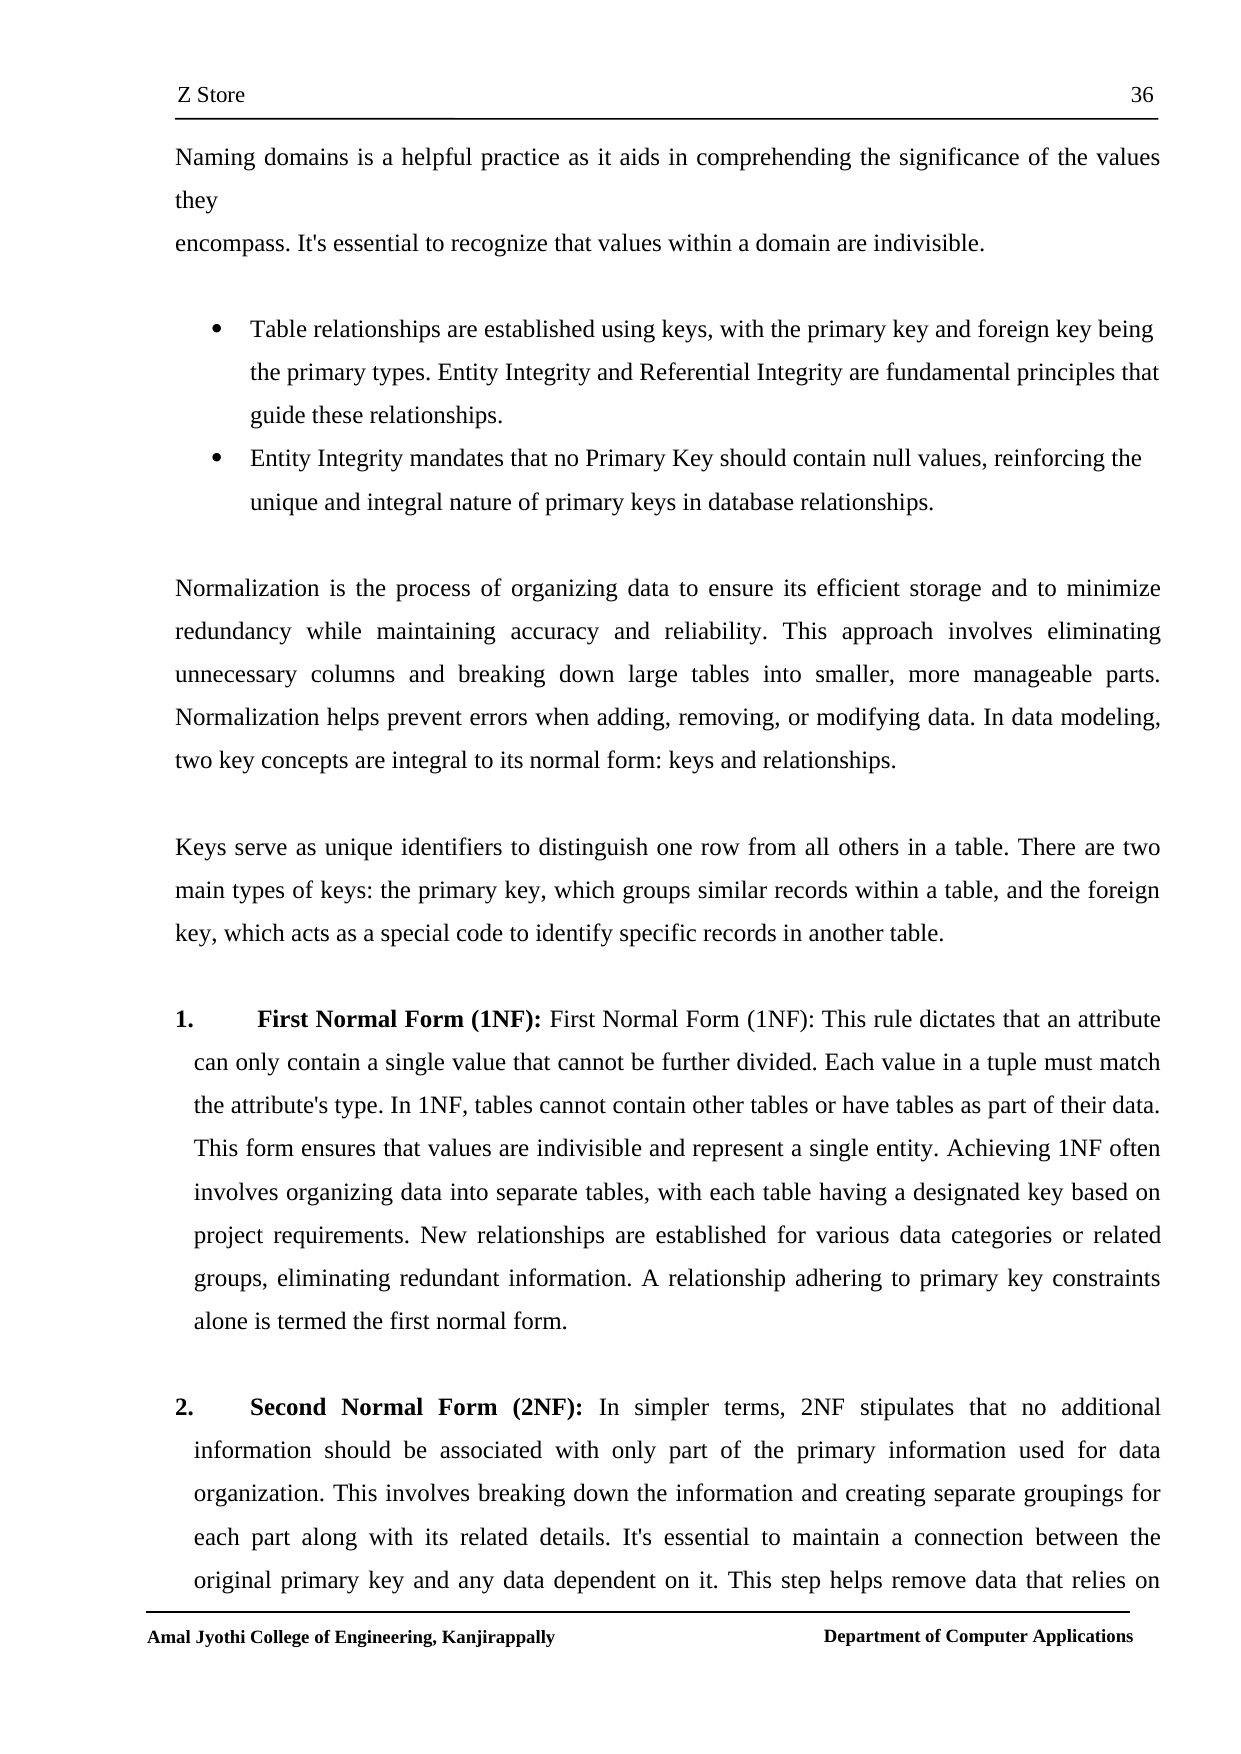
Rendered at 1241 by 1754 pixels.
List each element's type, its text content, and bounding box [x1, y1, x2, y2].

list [175, 1392, 1162, 1593]
list Table relationships are established using keys, with the primary key and foreign key being [212, 314, 1162, 343]
list Entity Integrity mandates that no Primary Key should contain null values, reinforcing the [212, 443, 1162, 472]
text guide these relationships. [250, 400, 1162, 429]
text unique and integral nature of primary keys in database relationships. [250, 487, 1162, 515]
text the primary types. Entity Integrity and Referential Integrity are fundamental principles that [250, 357, 1162, 386]
list First Normal Form (1NF): First Normal Form (1NF): This rule dictates that an attribute can only contain a single value that cannot be further divided. Each value in a tuple must match the attribute's type. In 1NF, tables cannot contain other tables or have tables as part of their data. This form ensures that values are indivisible and represent a single entity. Achieving 1NF often involves organizing data into separate tables, with each table having a designated key based on project requirements. New relationships are established for various data categories or related groups, eliminating redundant information. A relationship adhering to primary key constraints alone is termed the first normal form. [175, 1004, 1162, 1335]
text Keys serve as unique identifiers to distinguish one row from all others in a table. There are two main types of keys: the primary key, which groups similar records within a table, and the foreign key, which acts as a special code to identify specific records in another table. [175, 832, 1162, 947]
text Normalization is the process of organizing data to ensure its efficient storage and to minimize redundancy while maintaining accuracy and reliability. This approach involves eliminating unnecessary columns and breaking down large tables into smaller, more manageable parts. Normalization helps prevent errors when adding, removing, or modifying data. In data modeling, two key concepts are integral to its normal form: keys and relationships. [175, 573, 1162, 774]
text Naming domains is a helpful practice as it aids in comprehending the significance of the values they [175, 142, 1162, 213]
text encompass. It's essential to recognize that values within a domain are indivisible. [175, 228, 1162, 257]
